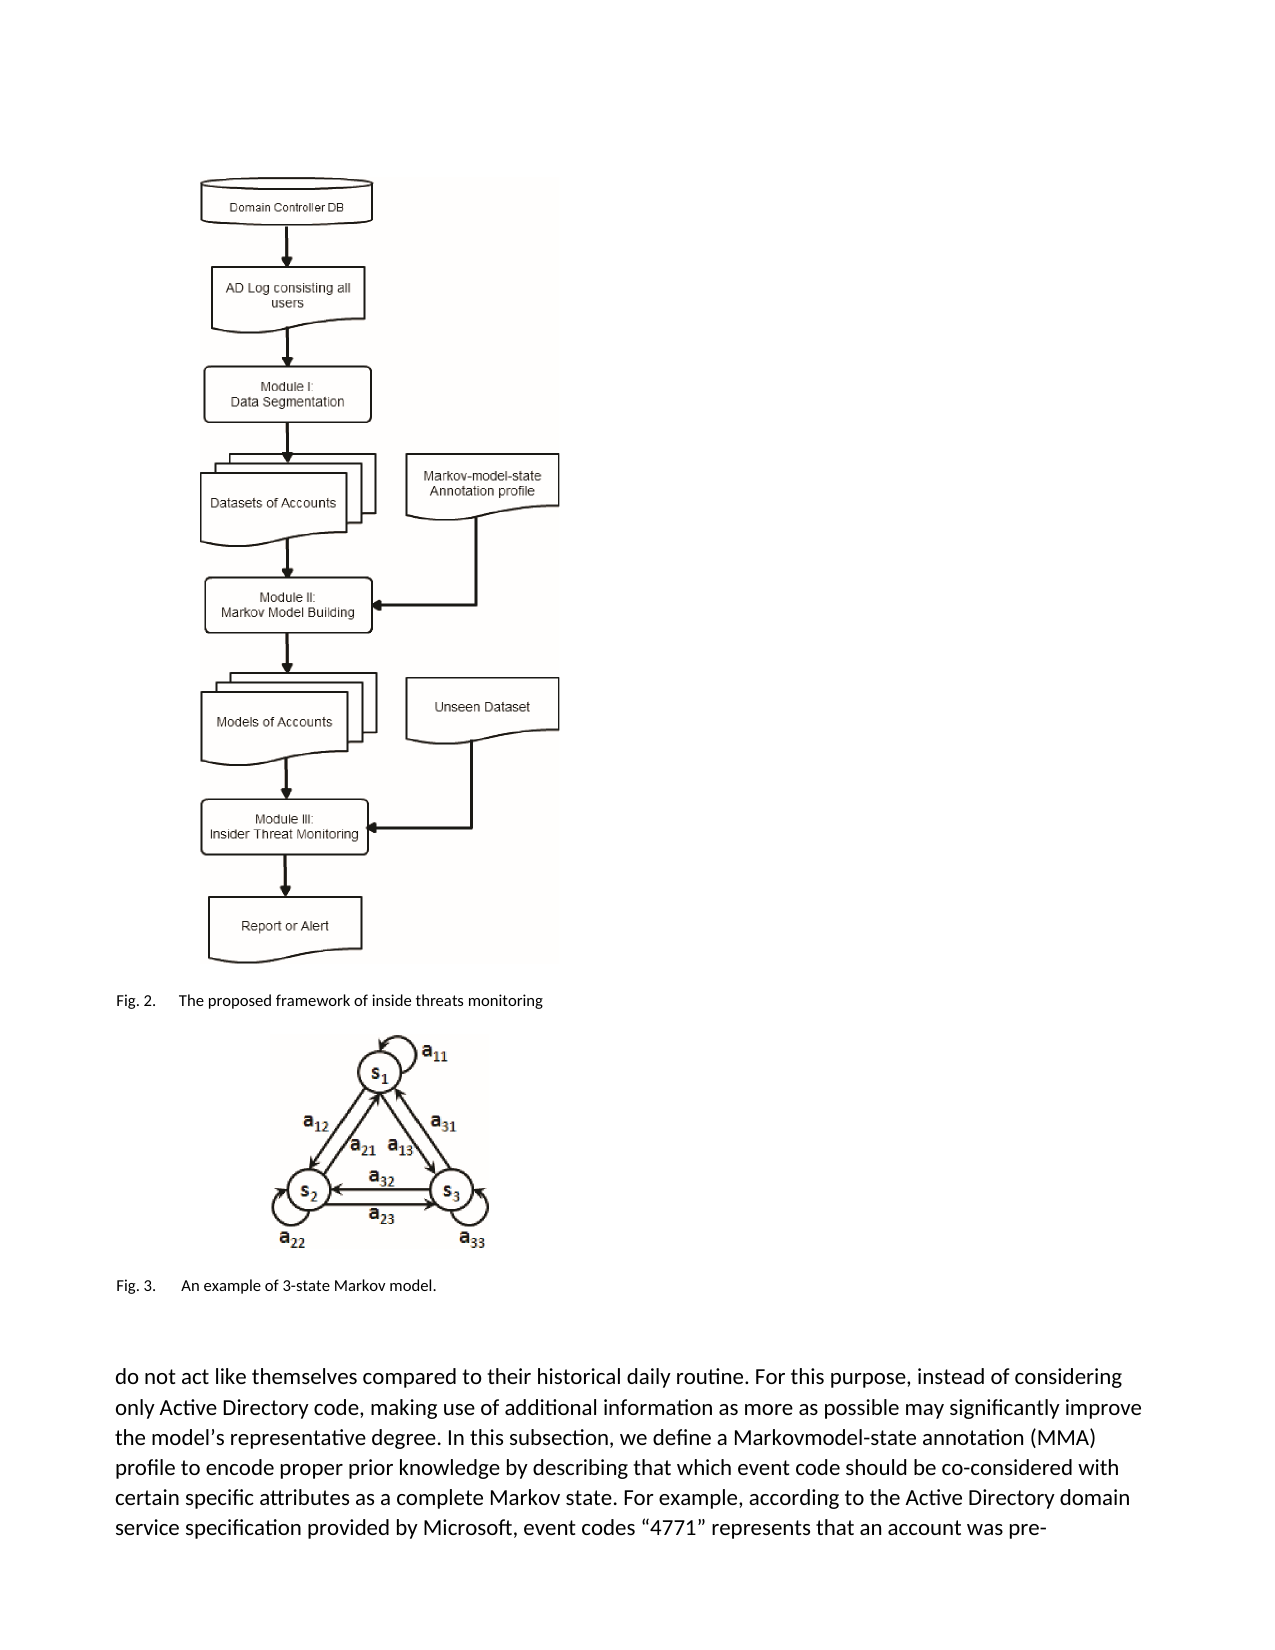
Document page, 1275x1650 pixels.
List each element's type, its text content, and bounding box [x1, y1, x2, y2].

picture [199, 176, 560, 964]
text Fig. 2. The proposed framework of inside threats monitoring [116, 991, 1156, 1010]
text Fig. 3. An example of 3-state Markov model. [116, 1276, 1156, 1296]
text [115, 1362, 1156, 1541]
picture [269, 1033, 490, 1249]
